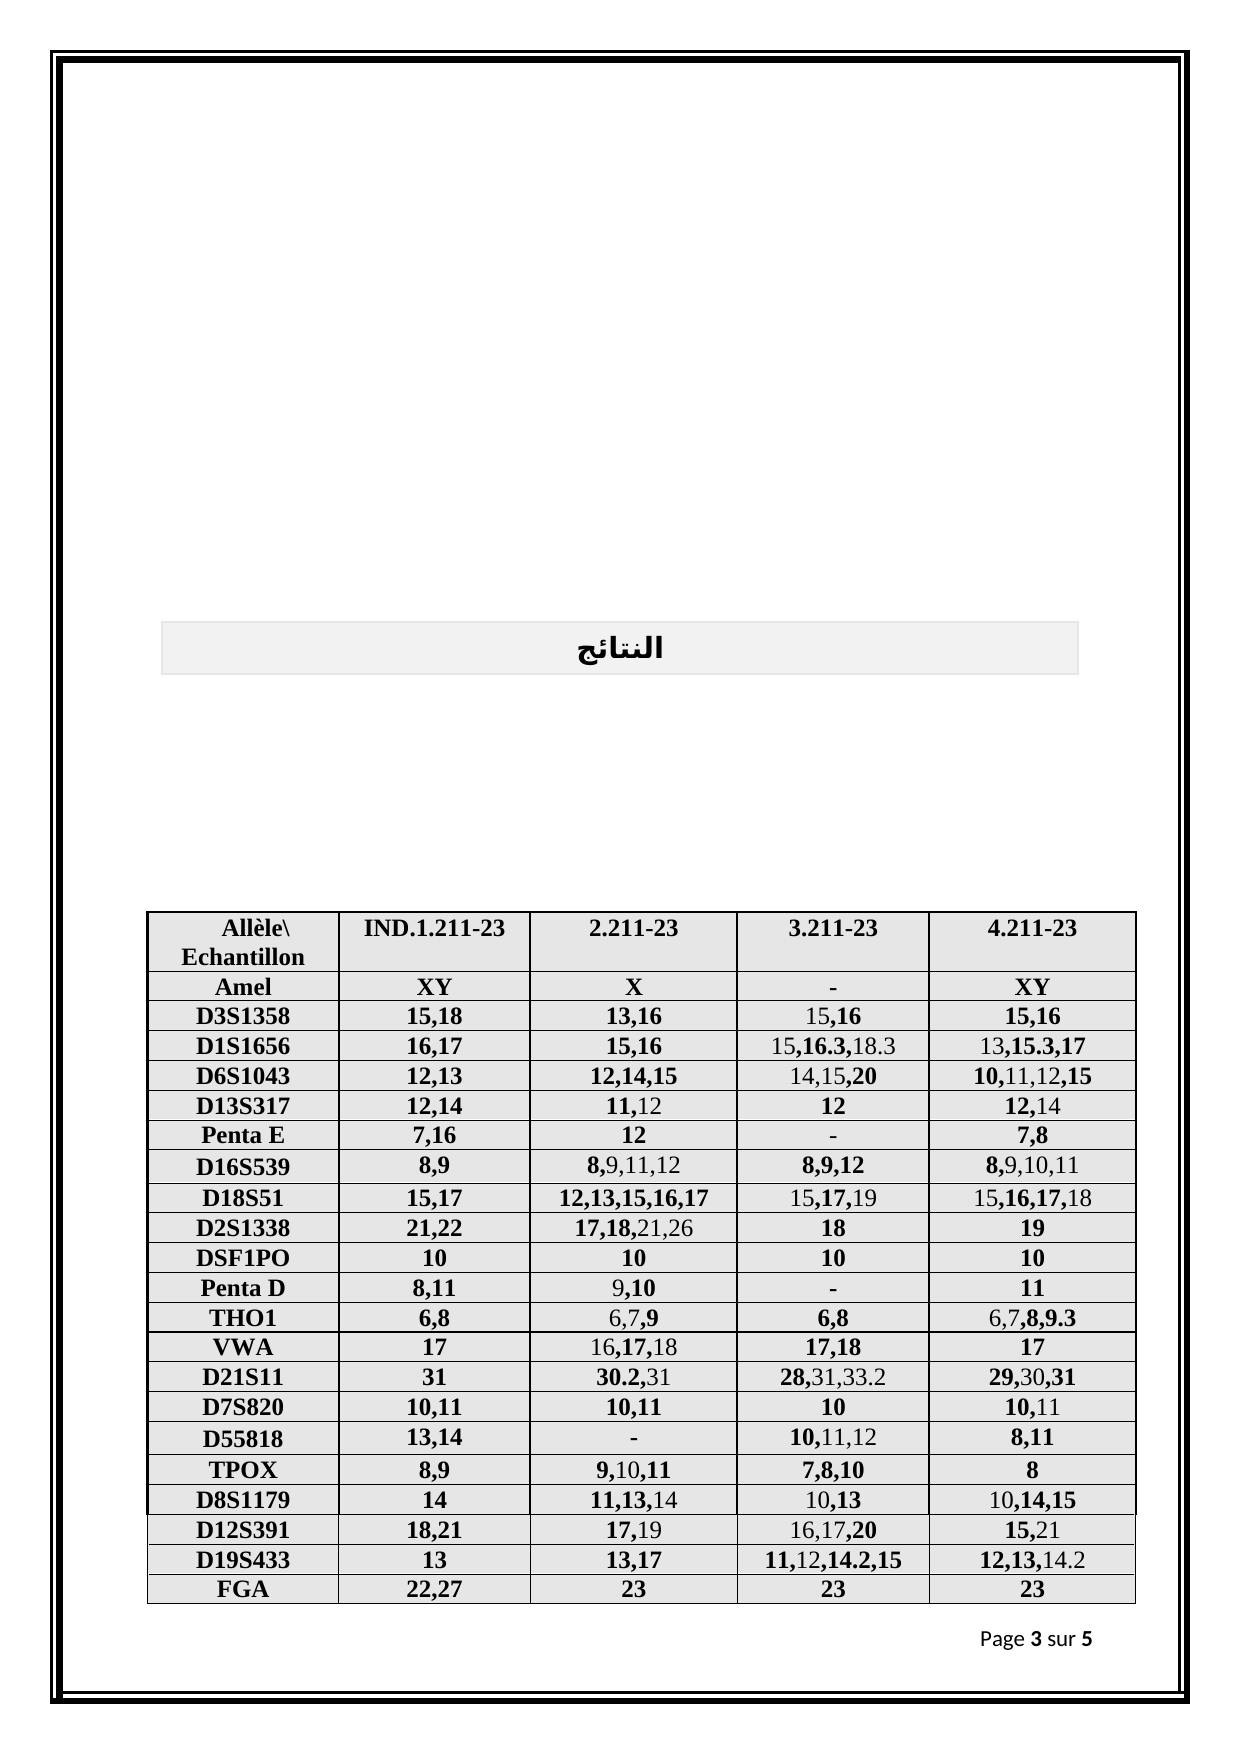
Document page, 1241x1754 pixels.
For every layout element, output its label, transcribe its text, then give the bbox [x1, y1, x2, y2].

table_cell D3S1358 [149, 1001, 338, 1030]
table_cell XY [930, 972, 1135, 1000]
table_cell 8,11 [340, 1273, 529, 1302]
table_cell 15,16.3,18.3 [738, 1031, 928, 1060]
table_cell 12,13 [340, 1061, 529, 1090]
table_cell D55818 [149, 1422, 338, 1454]
table_cell 10 [738, 1243, 928, 1272]
table_cell 7,8,10 [738, 1455, 928, 1484]
table_cell 31 [340, 1362, 529, 1391]
table_cell TPOX [149, 1455, 338, 1484]
table_cell 8,9,12 [738, 1150, 928, 1182]
table_cell D19S433 [148, 1544, 338, 1573]
table_cell 8,9 [340, 1150, 529, 1182]
table_cell 15,18 [340, 1001, 529, 1030]
table_cell 10,11,12,15 [930, 1061, 1135, 1090]
table_cell - [738, 1273, 928, 1302]
table_cell DSF1PO [149, 1243, 338, 1272]
table_cell D18S51 [149, 1184, 338, 1212]
table_cell VWA [149, 1333, 338, 1361]
table_cell 10,14,15 [930, 1485, 1135, 1514]
table_cell 13,14 [340, 1422, 529, 1454]
table_cell 23 [738, 1575, 929, 1603]
table_cell 10,11,12 [738, 1422, 928, 1454]
table_cell 15,16 [738, 1001, 928, 1030]
table_cell 10 [930, 1243, 1135, 1272]
table_cell 15,21 [930, 1514, 1135, 1544]
table_cell 6,8 [340, 1303, 529, 1331]
table_cell 10,11 [930, 1392, 1135, 1421]
table_cell 8,9,11,12 [531, 1150, 736, 1182]
table_cell 16,17,20 [738, 1515, 929, 1544]
table_cell 17 [930, 1333, 1135, 1361]
table_cell 17 [340, 1333, 529, 1361]
table_cell 11,12,14.2,15 [738, 1545, 929, 1573]
table_cell 10 [531, 1243, 736, 1272]
table_cell 10 [340, 1243, 529, 1272]
table_cell 19 [930, 1213, 1135, 1242]
table_cell 10,11 [531, 1392, 736, 1421]
table_cell 11,12 [531, 1091, 736, 1119]
table_cell 8,9,10,11 [930, 1150, 1135, 1182]
table_cell D12S391 [148, 1515, 338, 1544]
table_cell - [738, 972, 928, 1000]
table_cell 9,10 [531, 1273, 736, 1302]
table_cell 8 [930, 1455, 1135, 1484]
table_cell 6,7,8,9.3 [930, 1303, 1135, 1331]
table_cell D21S11 [149, 1362, 338, 1391]
table_cell 18,21 [339, 1515, 530, 1544]
table_cell D6S1043 [149, 1061, 338, 1090]
table_cell 8,11 [930, 1422, 1135, 1454]
table_cell 7,8 [930, 1121, 1135, 1149]
table_cell 15,17,19 [738, 1184, 928, 1212]
table_cell 22,27 [339, 1575, 530, 1603]
table_cell 6,8 [738, 1303, 928, 1331]
table_header 4.211-23 [930, 913, 1135, 971]
table_header Allèle\Echantillon [149, 913, 338, 971]
table_cell Penta E [149, 1121, 338, 1149]
table_cell 29,30,31 [930, 1362, 1135, 1391]
table_cell 12,13,14.2 [930, 1544, 1135, 1573]
table_header IND.1.211-23 [340, 913, 529, 971]
table_cell X [531, 972, 736, 1000]
table_cell 9,10,11 [531, 1455, 736, 1484]
table_cell 23 [531, 1575, 737, 1603]
table_cell D7S820 [149, 1392, 338, 1421]
table_cell 12,14,15 [531, 1061, 736, 1090]
table_cell 13 [339, 1545, 530, 1573]
table_cell 30.2,31 [531, 1362, 736, 1391]
table_cell 18 [738, 1213, 928, 1242]
table_cell 17,18,21,26 [531, 1213, 736, 1242]
table_cell THO1 [149, 1303, 338, 1331]
table_cell 14 [340, 1485, 529, 1514]
table_cell FGA [148, 1574, 338, 1603]
table_cell D8S1179 [149, 1485, 338, 1514]
table_cell D1S1656 [149, 1031, 338, 1060]
table_cell - [738, 1121, 928, 1149]
table_cell Amel [149, 972, 338, 1000]
table_cell 15,17 [340, 1184, 529, 1212]
table_cell 23 [930, 1574, 1135, 1603]
table_cell 10 [738, 1392, 928, 1421]
table_cell D16S539 [149, 1150, 338, 1182]
table_cell 17,19 [531, 1515, 737, 1544]
table_cell 14,15,20 [738, 1061, 928, 1090]
table_cell 15,16,17,18 [930, 1184, 1135, 1212]
table_cell 16,17 [340, 1031, 529, 1060]
table_cell 15,16 [930, 1001, 1135, 1030]
table_cell 17,18 [738, 1333, 928, 1361]
table_cell 21,22 [340, 1213, 529, 1242]
table_cell 11,13,14 [531, 1485, 736, 1514]
table_cell 28,31,33.2 [738, 1362, 928, 1391]
table_cell 11 [930, 1273, 1135, 1302]
table_cell XY [340, 972, 529, 1000]
table_cell - [531, 1422, 736, 1454]
table_cell 12 [531, 1121, 736, 1149]
table_cell 12,13,15,16,17 [531, 1184, 736, 1212]
table_cell 12,14 [340, 1091, 529, 1119]
table_cell D13S317 [149, 1091, 338, 1119]
table_cell 13,17 [531, 1545, 737, 1573]
table_cell D2S1338 [149, 1213, 338, 1242]
table_cell 13,15.3,17 [930, 1031, 1135, 1060]
table_cell 10,11 [340, 1392, 529, 1421]
table_header 3.211-23 [738, 913, 928, 971]
table_cell 7,16 [340, 1121, 529, 1149]
table_cell 12 [738, 1091, 928, 1119]
table_cell 13,16 [531, 1001, 736, 1030]
table_cell 16,17,18 [531, 1333, 736, 1361]
table_header 2.211-23 [531, 913, 736, 971]
table_cell 15,16 [531, 1031, 736, 1060]
table_cell 6,7,9 [531, 1303, 736, 1331]
table_cell 12,14 [930, 1091, 1135, 1119]
table_cell 10,13 [738, 1485, 928, 1514]
table_cell 8,9 [340, 1455, 529, 1484]
table_cell Penta D [149, 1273, 338, 1302]
